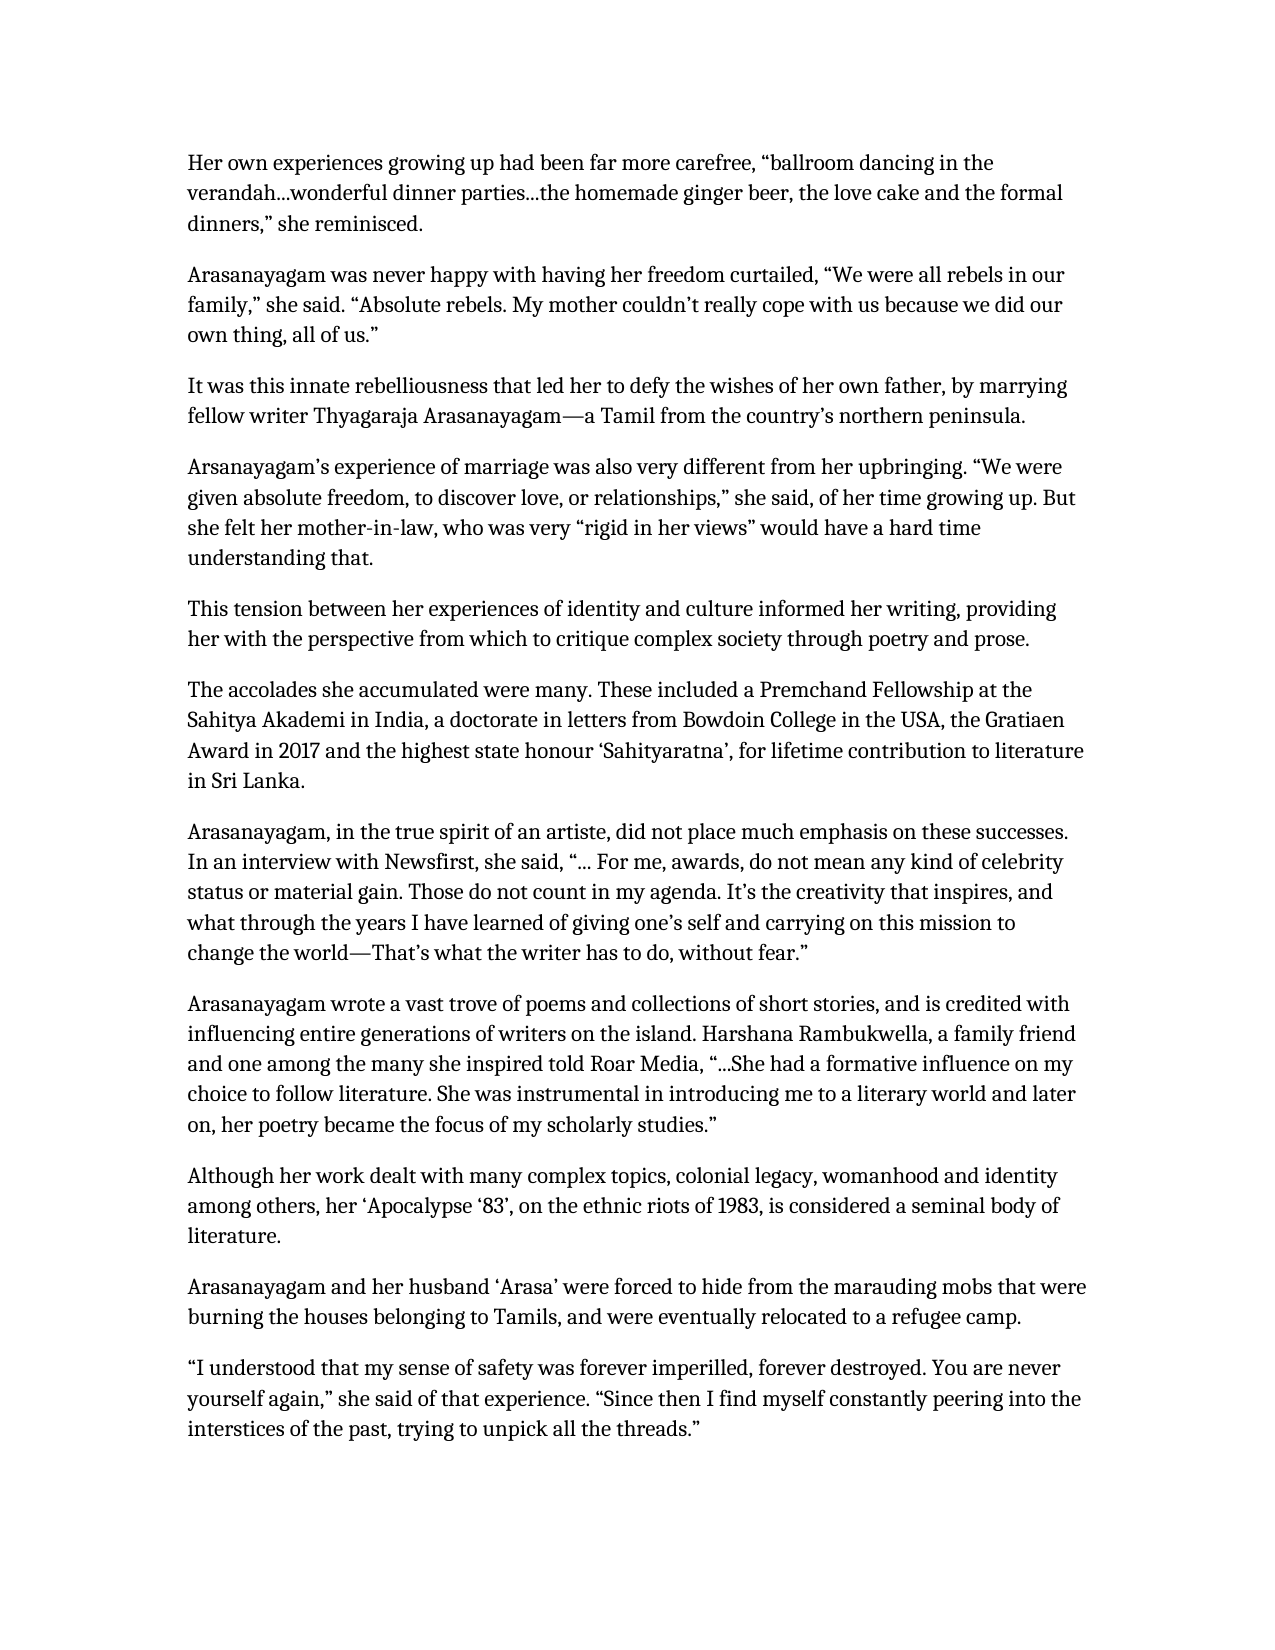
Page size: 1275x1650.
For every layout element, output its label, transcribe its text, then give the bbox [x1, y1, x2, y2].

text It was this innate rebelliousness that led her to defy the wishes of her own father, by marrying fellow writer Thyagaraja Arasanayagam—a Tamil from the country’s northern peninsula. [187, 373, 1087, 429]
text Arasanayagam was never happy with having her freedom curtailed, “We were all rebels in our family,” she said. “Absolute rebels. My mother couldn’t really cope with us because we did our own thing, all of us.” [187, 261, 1087, 348]
text Arasanayagam, in the true spirit of an artiste, did not place much emphasis on these successes. In an interview with Newsfirst, she said, “... For me, awards, do not mean any kind of celebrity status or material gain. Those do not count in my agenda. It’s the creativity that inspires, and what through the years I have learned of giving one’s self and carrying on this mission to change the world—That’s what the writer has to do, without fear.” [187, 819, 1087, 966]
text Arasanayagam wrote a vast trove of poems and collections of short stories, and is credited with influencing entire generations of writers on the island. Harshana Rambukwella, a family friend and one among the many she inspired told Roar Media, “...She had a formative influence on my choice to follow literature. She was instrumental in introducing me to a literary world and later on, her poetry became the focus of my scholarly studies.” [187, 991, 1087, 1138]
text “I understood that my sense of safety was forever imperilled, forever destroyed. You are never yourself again,” she said of that experience. “Since then I find myself constantly peering into the interstices of the past, trying to unpick all the threads.” [187, 1355, 1087, 1442]
text The accolades she accumulated were many. These included a Premchand Fellowship at the Sahitya Akademi in India, a doctorate in letters from Bowdoin College in the USA, the Gratiaen Award in 2017 and the highest state honour ‘Sahityaratna’, for lifetime contribution to literature in Sri Lanka. [187, 677, 1087, 794]
text This tension between her experiences of identity and culture informed her writing, providing her with the perspective from which to critique complex society through poetry and prose. [187, 596, 1087, 652]
text Her own experiences growing up had been far more carefree, “ballroom dancing in the verandah...wonderful dinner parties...the homemade ginger beer, the love cake and the formal dinners,” she reminisced. [187, 150, 1087, 237]
text Arasanayagam and her husband ‘Arasa’ were forced to hide from the marauding mobs that were burning the houses belonging to Tamils, and were eventually relocated to a refugee camp. [187, 1274, 1087, 1331]
text Arsanayagam’s experience of marriage was also very different from her upbringing. “We were given absolute freedom, to discover love, or relationships,” she said, of her time growing up. But she felt her mother-in-law, who was very “rigid in her views” would have a hard time understanding that. [187, 454, 1087, 571]
text Although her work dealt with many complex topics, colonial legacy, womanhood and identity among others, her ‘Apocalypse ‘83’, on the ethnic riots of 1983, is considered a seminal body of literature. [187, 1162, 1087, 1249]
